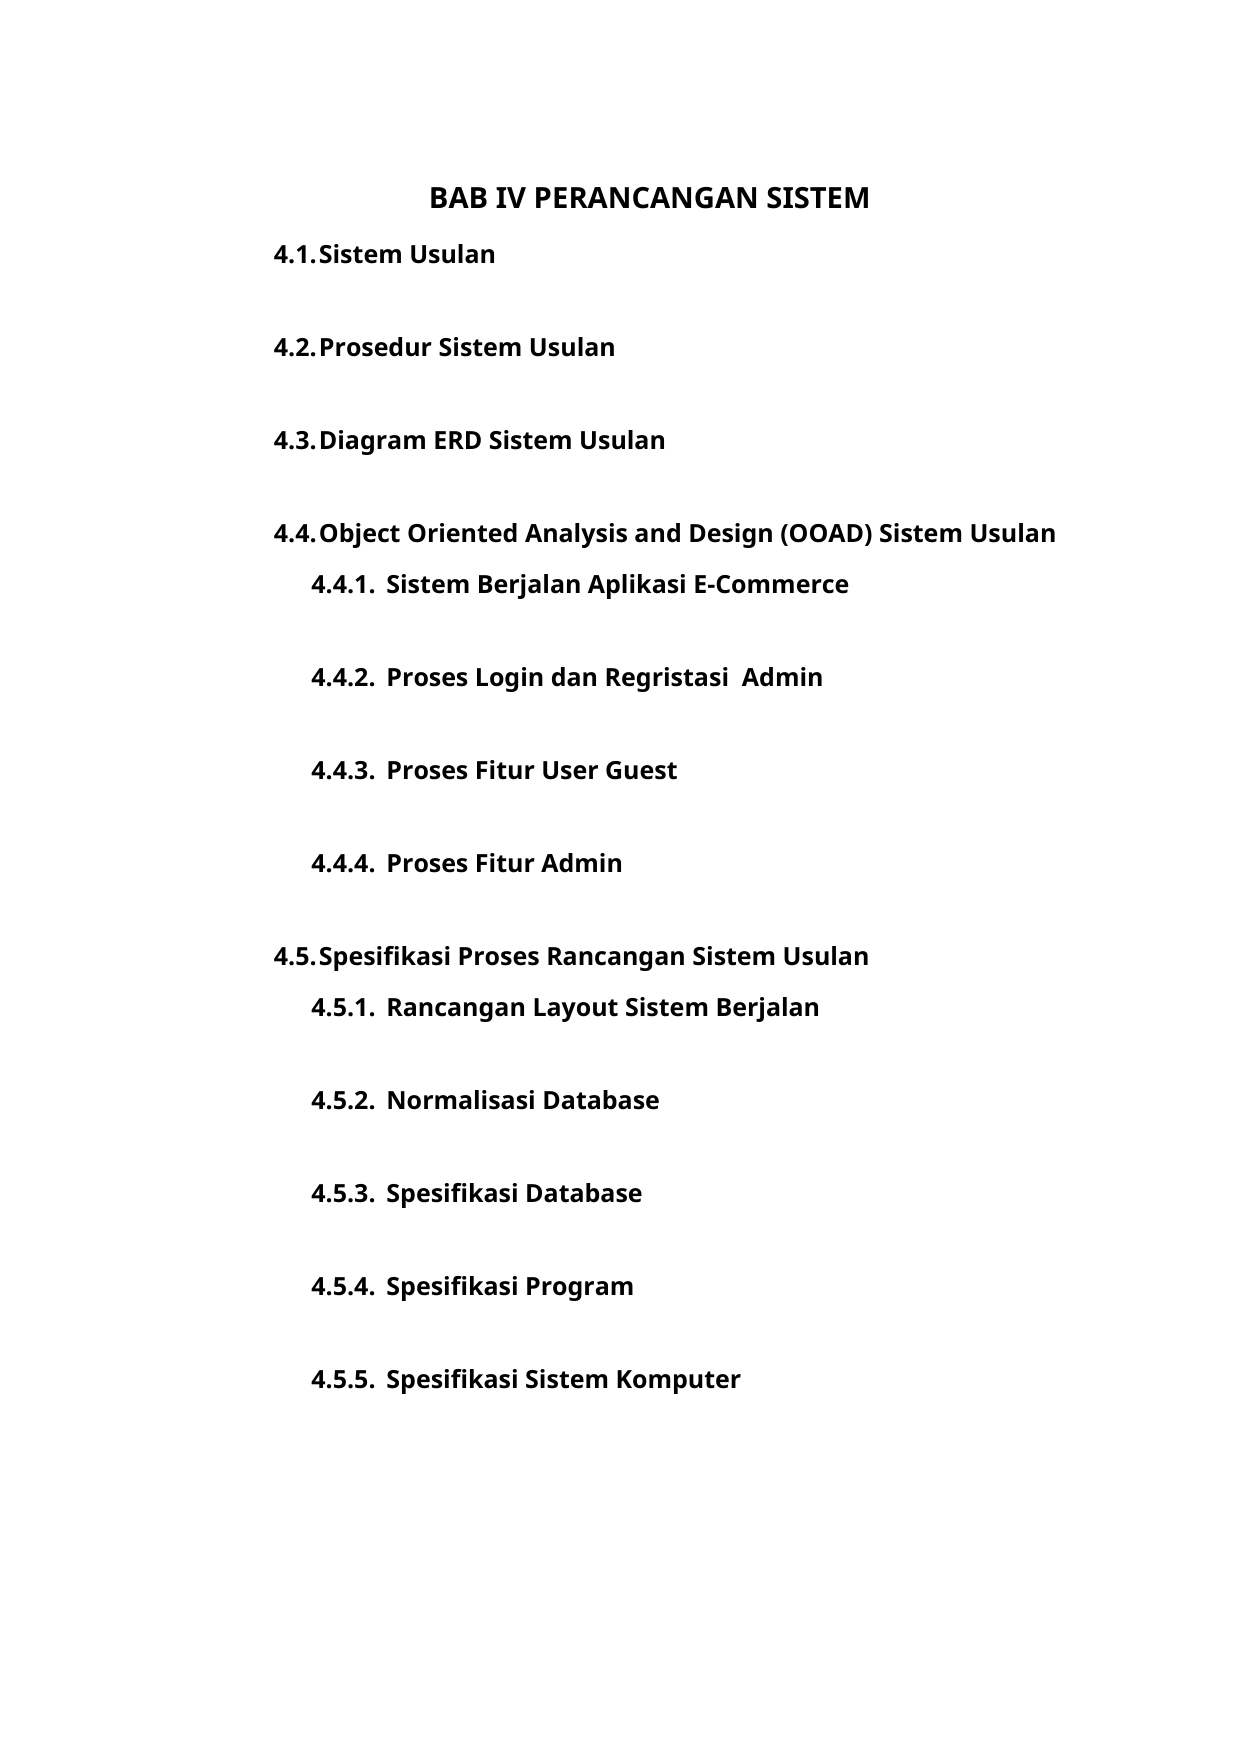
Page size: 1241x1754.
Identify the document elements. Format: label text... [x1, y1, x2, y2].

subtitle Proses Fitur User Guest [311, 753, 1063, 787]
subtitle BAB IV PERANCANGAN SISTEM [236, 177, 1063, 217]
subtitle Diagram ERD Sistem Usulan [274, 423, 1063, 457]
subtitle Prosedur Sistem Usulan [274, 330, 1063, 364]
subtitle Object Oriented Analysis and Design (OOAD) Sistem Usulan [274, 516, 1063, 550]
subtitle Spesifikasi Program [311, 1269, 1063, 1303]
subtitle Spesifikasi Sistem Komputer [311, 1362, 1063, 1396]
subtitle Rancangan Layout Sistem Berjalan [311, 990, 1063, 1024]
subtitle Spesifikasi Database [311, 1176, 1063, 1210]
subtitle Sistem Usulan [274, 237, 1063, 271]
subtitle Spesifikasi Proses Rancangan Sistem Usulan [274, 939, 1063, 973]
subtitle Normalisasi Database [311, 1083, 1063, 1117]
subtitle Proses Login dan Regristasi Admin [311, 660, 1063, 694]
subtitle Sistem Berjalan Aplikasi E-Commerce [311, 567, 1063, 601]
subtitle Proses Fitur Admin [311, 846, 1063, 880]
